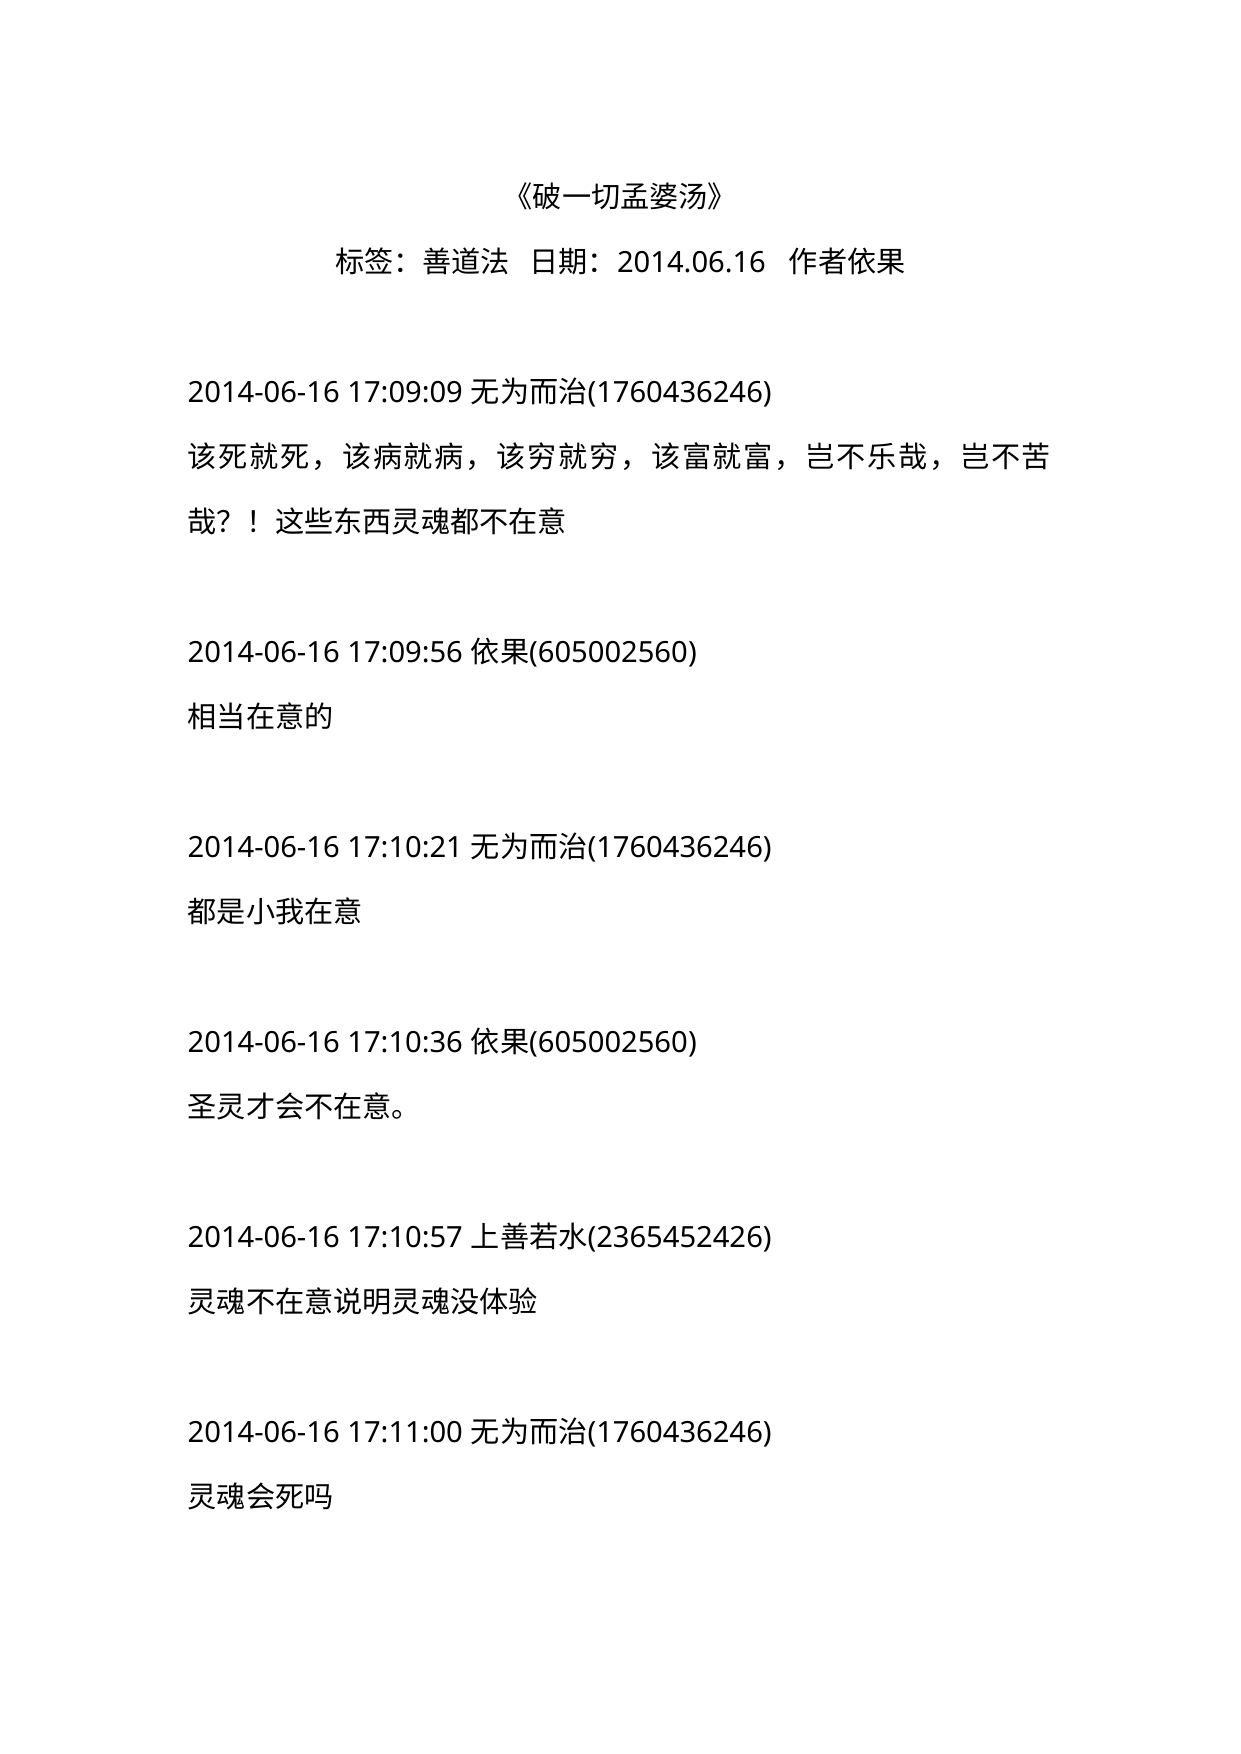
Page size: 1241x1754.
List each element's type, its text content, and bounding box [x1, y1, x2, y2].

text 相当在意的 [187, 682, 1053, 747]
text 2014-06-16 17:11:00 无为而治(1760436246) [187, 1397, 1053, 1462]
text 都是小我在意 [187, 877, 1053, 942]
text 标签：善道法 日期：2014.06.16 作者依果 [187, 227, 1053, 292]
text 《破一切孟婆汤》 [187, 162, 1053, 227]
text 灵魂不在意说明灵魂没体验 [187, 1267, 1053, 1332]
text 2014-06-16 17:10:57 上善若水(2365452426) [187, 1202, 1053, 1267]
text 2014-06-16 17:10:36 依果(605002560) [187, 1007, 1053, 1072]
text 该死就死，该病就病，该穷就穷，该富就富，岂不乐哉，岂不苦哉？！这些东西灵魂都不在意 [187, 422, 1053, 552]
text 2014-06-16 17:09:56 依果(605002560) [187, 617, 1053, 682]
text 灵魂会死吗 [187, 1462, 1053, 1527]
text 圣灵才会不在意。 [187, 1072, 1053, 1137]
text 2014-06-16 17:10:21 无为而治(1760436246) [187, 812, 1053, 877]
text 2014-06-16 17:09:09 无为而治(1760436246) [187, 357, 1053, 422]
